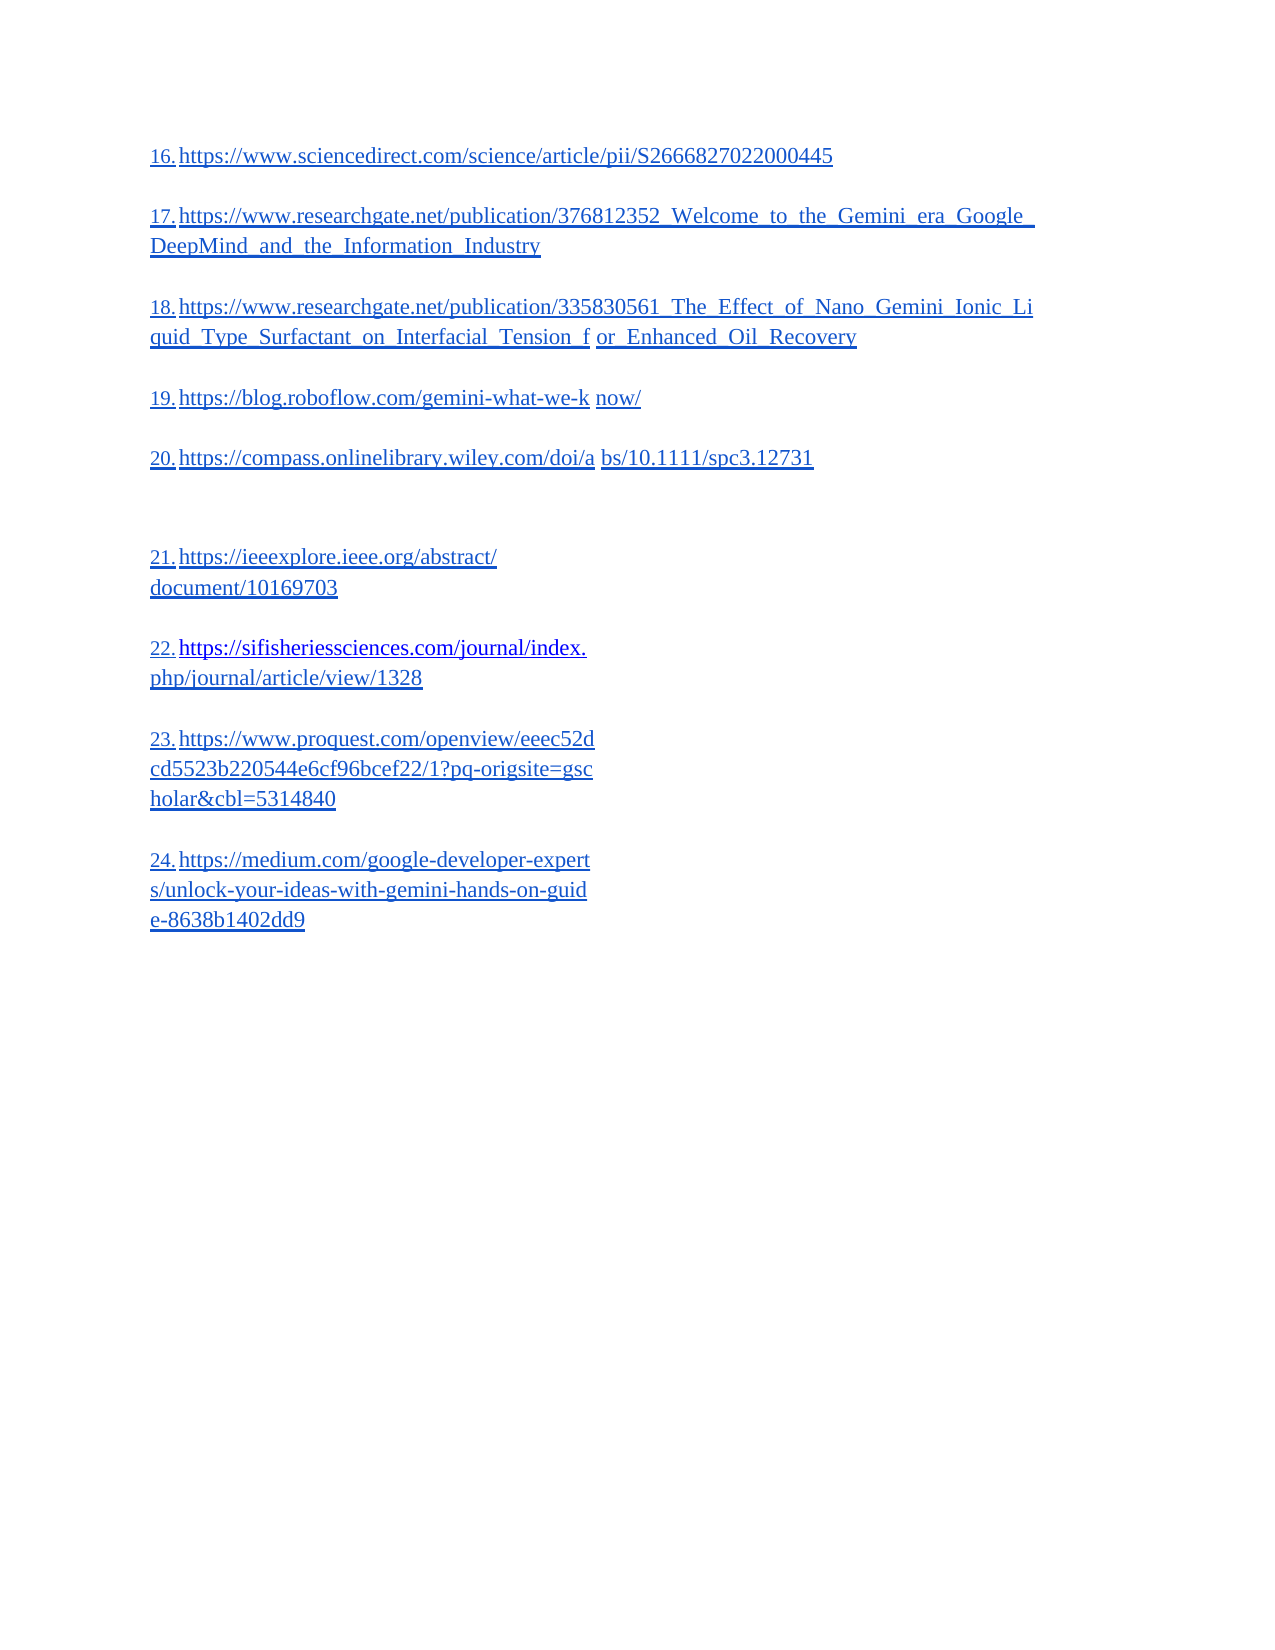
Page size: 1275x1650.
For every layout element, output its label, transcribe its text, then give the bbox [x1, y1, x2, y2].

list https://ieeexplore.ieee.org/abstract/document/10169703 [150, 543, 597, 600]
list https://medium.com/google-developer-expert s/unlock-your-ideas-with-gemini-hands-on-guid e-8638b1402dd9 [150, 846, 594, 933]
list https://sifisheriessciences.com/journal/index. php/journal/article/view/1328 [150, 634, 591, 691]
list https://compass.onlinelibrary.wiley.com/doi/a bs/10.1111/spc3.12731 [150, 444, 1121, 471]
list https://blog.roboflow.com/gemini-what-we-k now/ [150, 384, 1117, 410]
list https://www.proquest.com/openview/eeec52d cd5523b220544e6cf96bcef22/1?pq-origsite=gsc holar&cbl=5314840 [150, 725, 597, 812]
list https://www.sciencedirect.com/science/article/pii/S2666827022000445 [150, 142, 1137, 168]
list https://www.researchgate.net/publication/335830561_The_Effect_of_Nano_Gemini_Ionic_Li quid_Type_Surfactant_on_Interfacial_Tension_f or_Enhanced_Oil_Recovery [150, 293, 1121, 349]
list https://www.researchgate.net/publication/376812352_Welcome_to_the_Gemini_era_Google_ DeepMind_and_the_Information_Industry [150, 202, 1120, 259]
